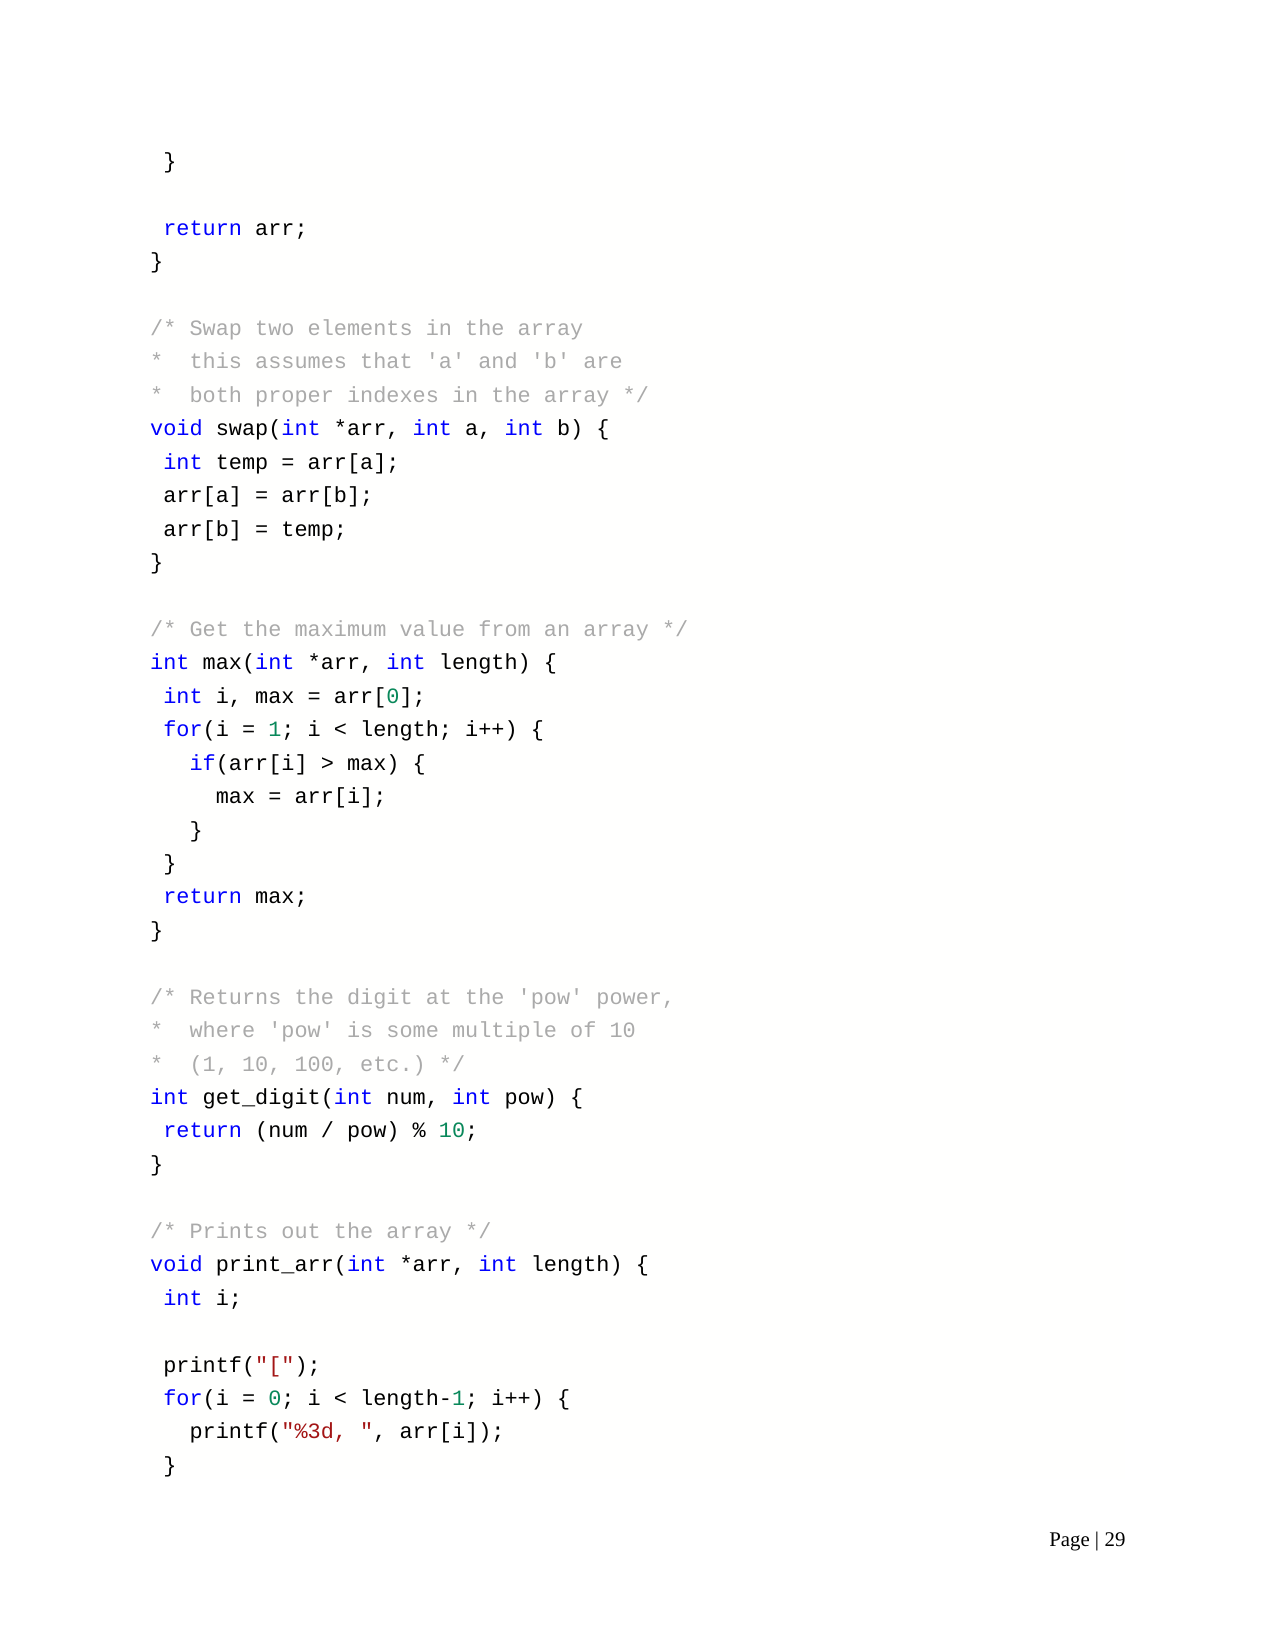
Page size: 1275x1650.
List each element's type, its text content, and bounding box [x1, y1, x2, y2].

text * (1, 10, 100, etc.) */ [150, 1053, 1125, 1078]
text } [150, 250, 1125, 275]
text } [150, 819, 1125, 843]
text void print_arr(int *arr, int length) { [150, 1253, 1125, 1278]
text /* Returns the digit at the 'pow' power, [150, 986, 1125, 1011]
text arr[b] = temp; [150, 518, 1125, 543]
text * this assumes that 'a' and 'b' are [150, 351, 1125, 375]
text return max; [150, 886, 1125, 910]
text max = arr[i]; [150, 785, 1125, 810]
text /* Get the maximum value from an array */ [150, 618, 1125, 643]
text } [150, 852, 1125, 877]
text } [150, 150, 1125, 175]
text } [150, 919, 1125, 944]
text int i, max = arr[0]; [150, 685, 1125, 710]
text for(i = 1; i < length; i++) { [150, 718, 1125, 743]
text int i; [150, 1287, 1125, 1312]
text for(i = 0; i < length-1; i++) { [150, 1387, 1125, 1412]
text printf("%3d, ", arr[i]); [150, 1421, 1125, 1445]
text /* Swap two elements in the array [150, 317, 1125, 342]
text int get_digit(int num, int pow) { [150, 1086, 1125, 1111]
text * both proper indexes in the array */ [150, 384, 1125, 409]
text int temp = arr[a]; [150, 451, 1125, 476]
text arr[a] = arr[b]; [150, 484, 1125, 509]
text printf("["); [150, 1354, 1125, 1378]
text void swap(int *arr, int a, int b) { [150, 417, 1125, 442]
text if(arr[i] > max) { [150, 752, 1125, 777]
text * where 'pow' is some multiple of 10 [150, 1019, 1125, 1044]
text } [150, 551, 1125, 576]
text /* Prints out the array */ [150, 1220, 1125, 1245]
text } [150, 1454, 1125, 1479]
text return arr; [150, 217, 1125, 242]
text return (num / pow) % 10; [150, 1120, 1125, 1144]
text } [150, 1153, 1125, 1178]
text int max(int *arr, int length) { [150, 652, 1125, 676]
